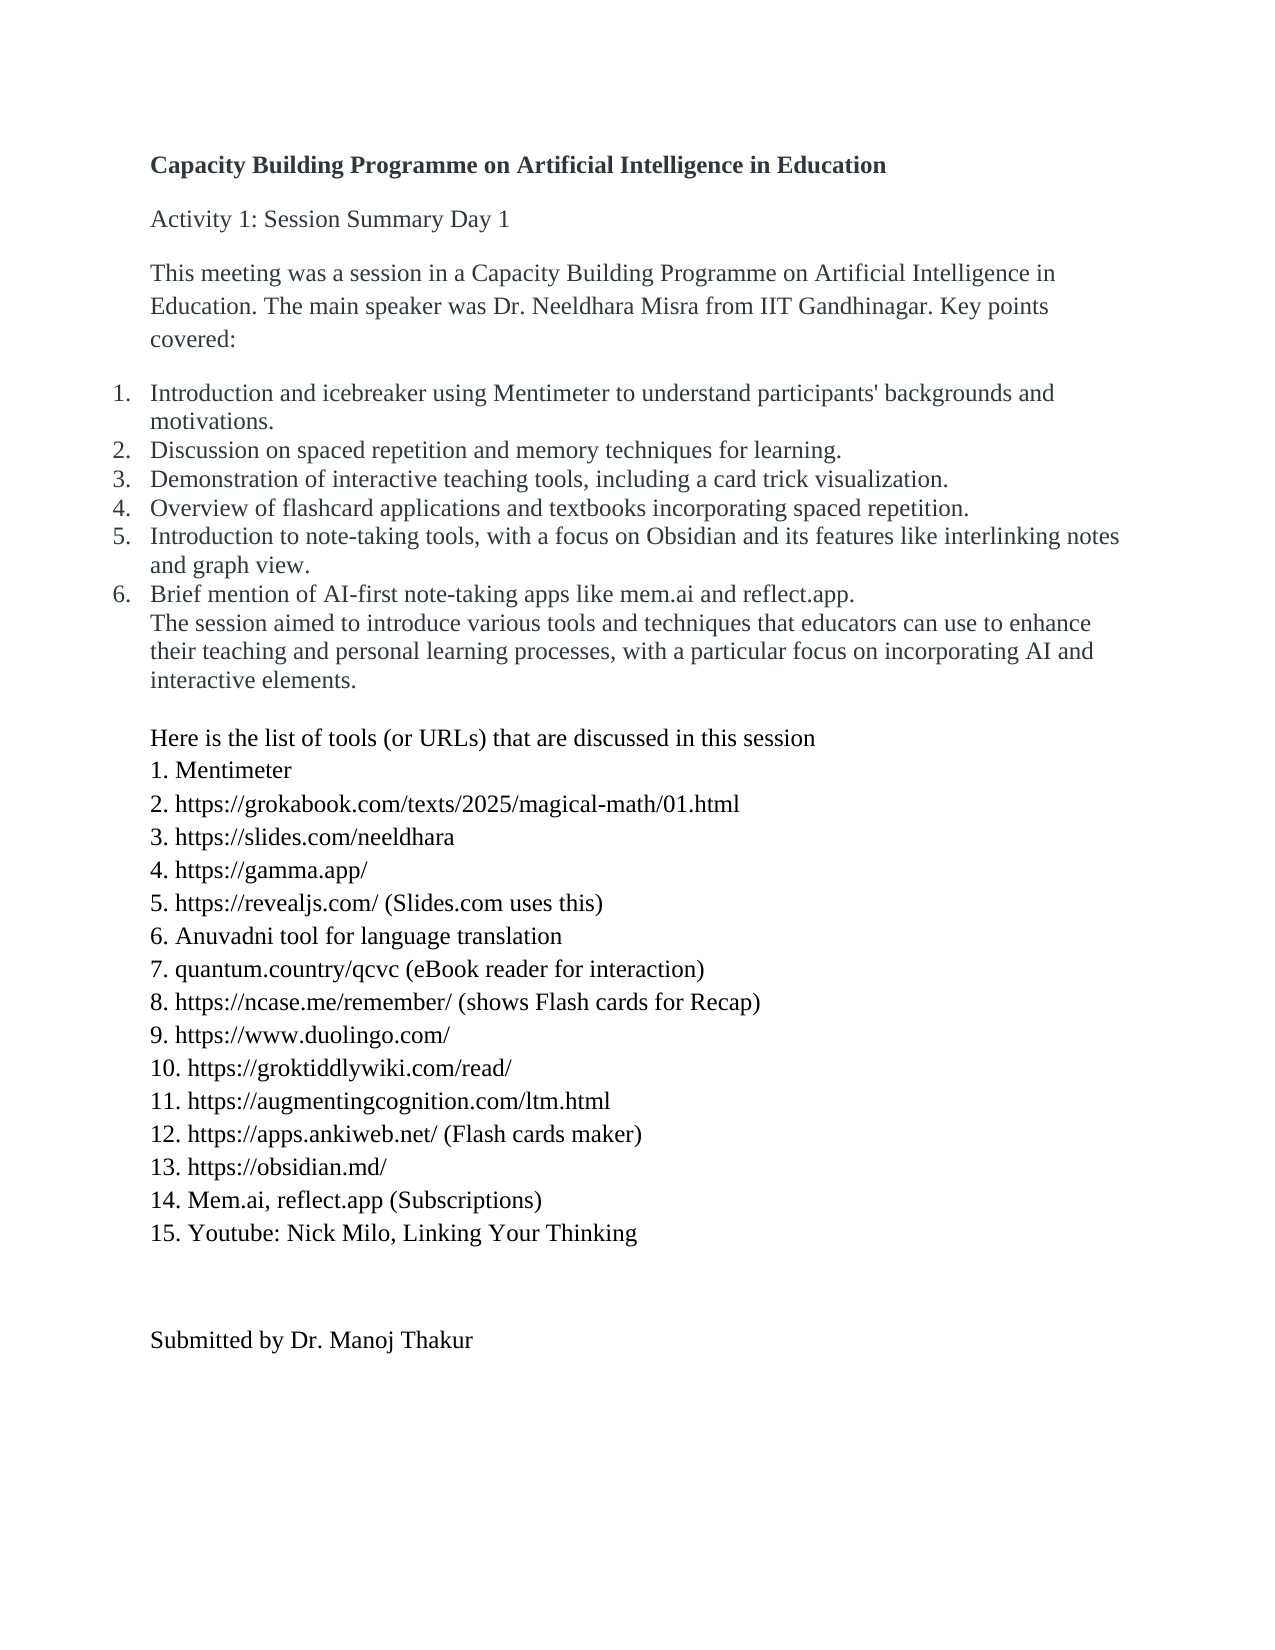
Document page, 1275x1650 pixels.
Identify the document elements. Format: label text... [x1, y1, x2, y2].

text Submitted by Dr. Manoj Thakur [150, 1326, 1125, 1354]
list Discussion on spaced repetition and memory techniques for learning. [112, 435, 1125, 464]
list Overview of flashcard applications and textbooks incorporating spaced repetition. [112, 493, 1125, 521]
list Demonstration of interactive teaching tools, including a card trick visualization. [112, 464, 1125, 493]
list Introduction to note-taking tools, with a focus on Obsidian and its features like interlinking notes and graph view. [112, 521, 1125, 579]
list Introduction and icebreaker using Mentimeter to understand participants' backgrounds and motivations. [112, 378, 1125, 435]
text Activity 1: Session Summary Day 1 [150, 204, 1125, 233]
text The session aimed to introduce various tools and techniques that educators can use to enhance their teaching and personal learning processes, with a particular focus on incorporating AI and interactive elements. [150, 608, 1125, 694]
text Capacity Building Programme on Artificial Intelligence in Education [150, 150, 1125, 179]
list Brief mention of AI-first note-taking apps like mem.ai and reflect.app. [112, 579, 1125, 608]
text Here is the list of tools (or URLs) that are discussed in this session 1. Mentimeter 2. https://grokabook.com/texts/2025/magical-math/01.html 3. https://slides.com/neeldhara 4. https://gamma.app/ 5. https://revealjs.com/ (Slides.com uses this) 6. Anuvadni tool for language translation 7. quantum.country/qcvc (eBook reader for interaction) 8. https://ncase.me/remember/ (shows Flash cards for Recap) 9. https://www.duolingo.com/ 10. https://groktiddlywiki.com/read/ 11. https://augmentingcognition.com/ltm.html 12. https://apps.ankiweb.net/ (Flash cards maker) 13. https://obsidian.md/ 14. Mem.ai, reflect.app (Subscriptions) 15. Youtube: Nick Milo, Linking Your Thinking [150, 723, 1125, 1247]
text This meeting was a session in a Capacity Building Programme on Artificial Intelligence in Education. The main speaker was Dr. Neeldhara Misra from IIT Gandhinagar. Key points covered: [150, 258, 1125, 352]
